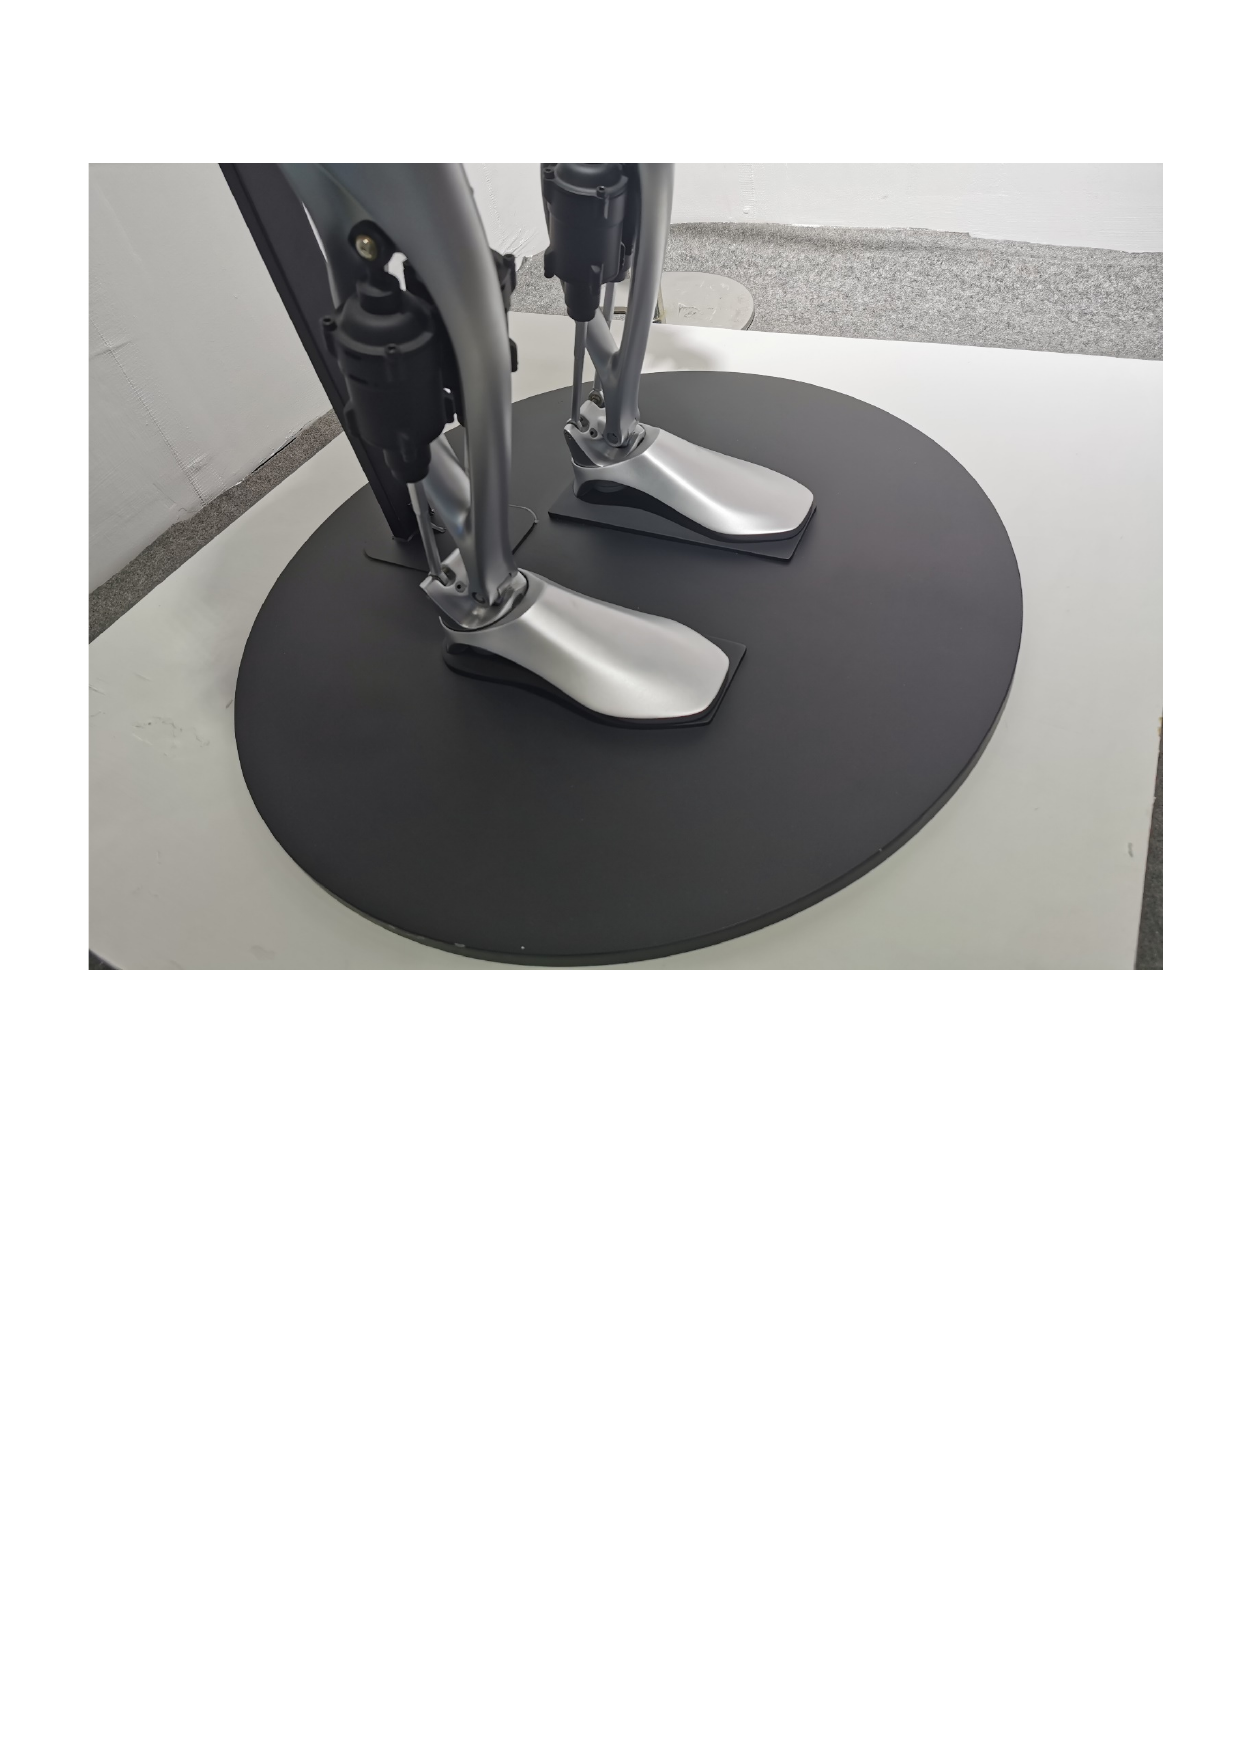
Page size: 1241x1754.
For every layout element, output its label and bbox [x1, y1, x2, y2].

picture [88, 163, 1163, 970]
